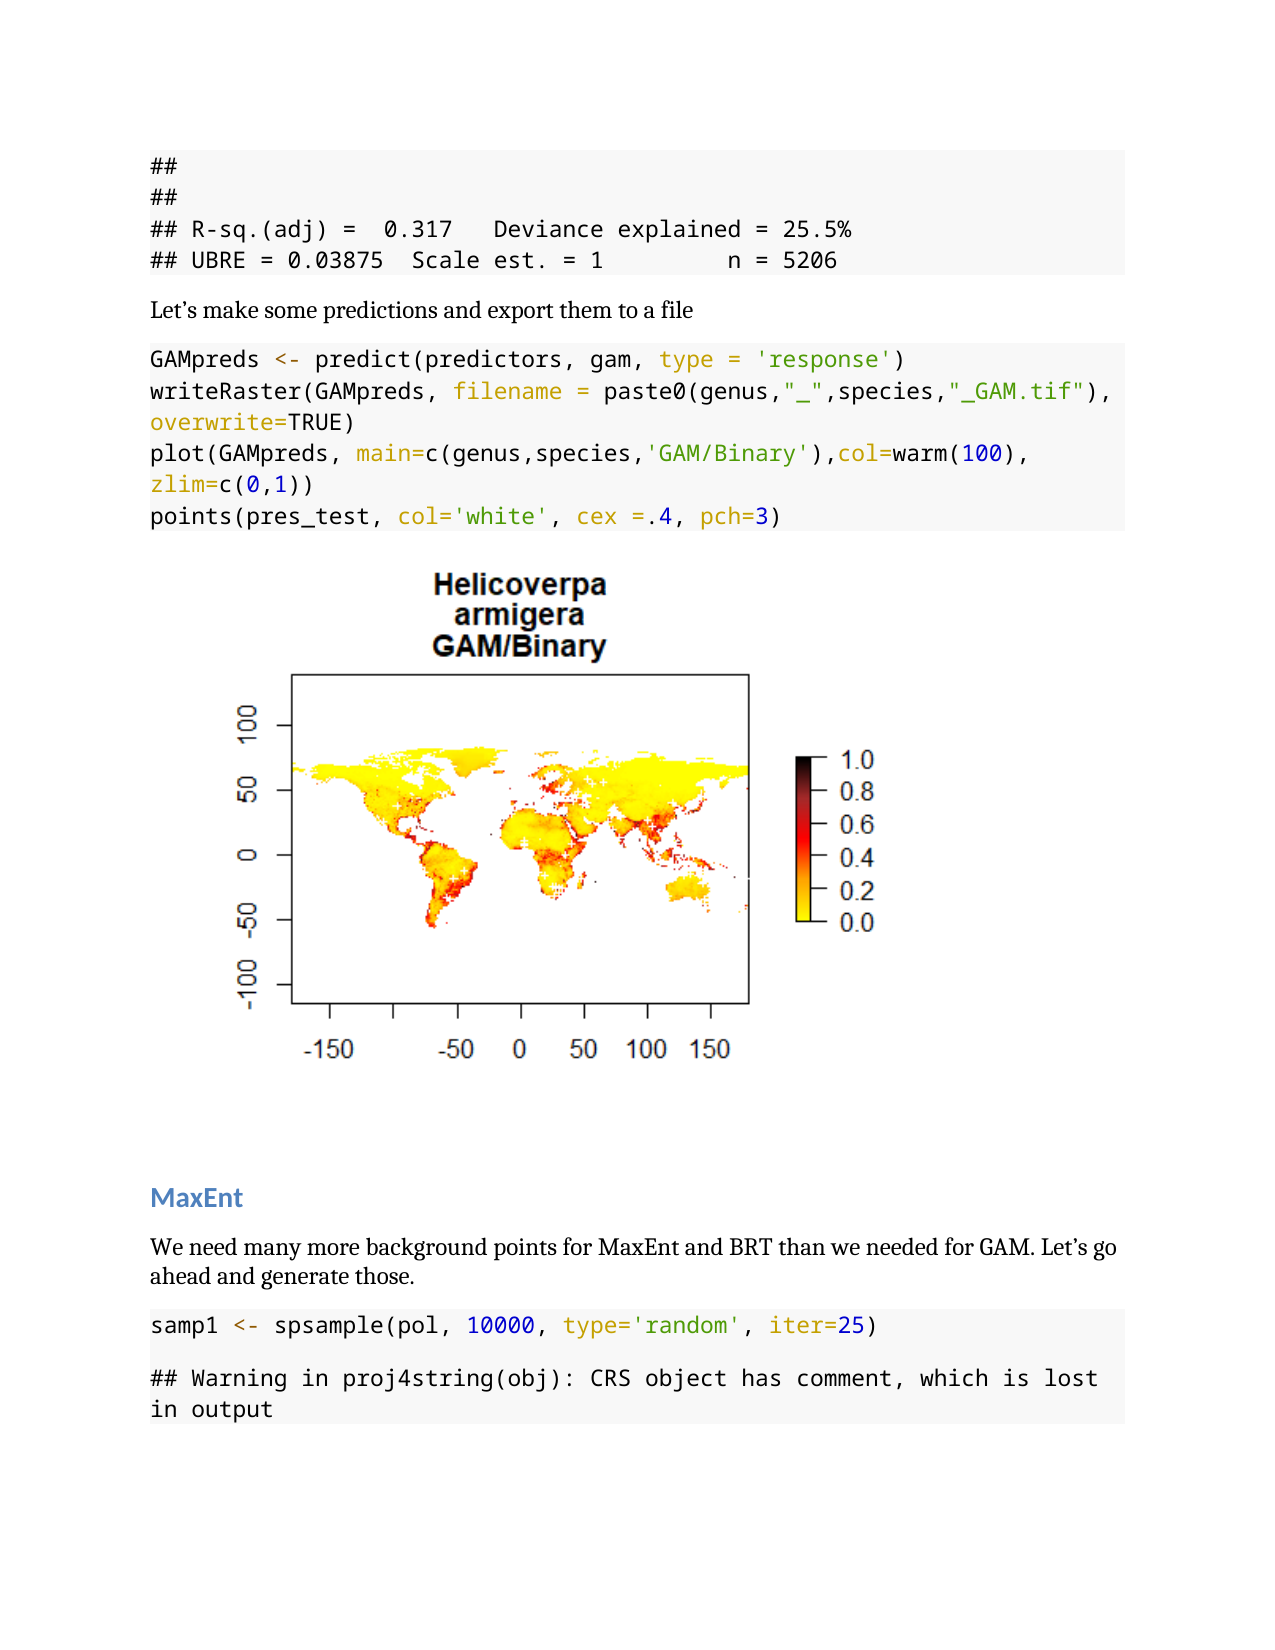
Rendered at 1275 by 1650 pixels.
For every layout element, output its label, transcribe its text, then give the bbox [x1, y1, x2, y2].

text We need many more background points for MaxEnt and BRT than we needed for GAM. Let’s go ahead and generate those. [150, 1233, 1125, 1291]
text samp1 <- spsample(pol, 10000, type='random', iter=25) [150, 1309, 1125, 1341]
picture [168, 551, 927, 1158]
text Let’s make some predictions and export them to a file [150, 296, 1125, 324]
subtitle MaxEnt [150, 1179, 1125, 1214]
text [150, 150, 1125, 275]
text GAMpreds <- predict(predictors, gam, type = 'response') writeRaster(GAMpreds, filename = paste0(genus,"_",species,"_GAM.tif"), overwrite=TRUE) plot(GAMpreds, main=c(genus,species,'GAM/Binary'),col=warm(100), zlim=c(0,1)) points(pres_test, col='white', cex =.4, pch=3) [150, 343, 1125, 531]
text ## Warning in proj4string(obj): CRS object has comment, which is lost in output [150, 1362, 1125, 1424]
